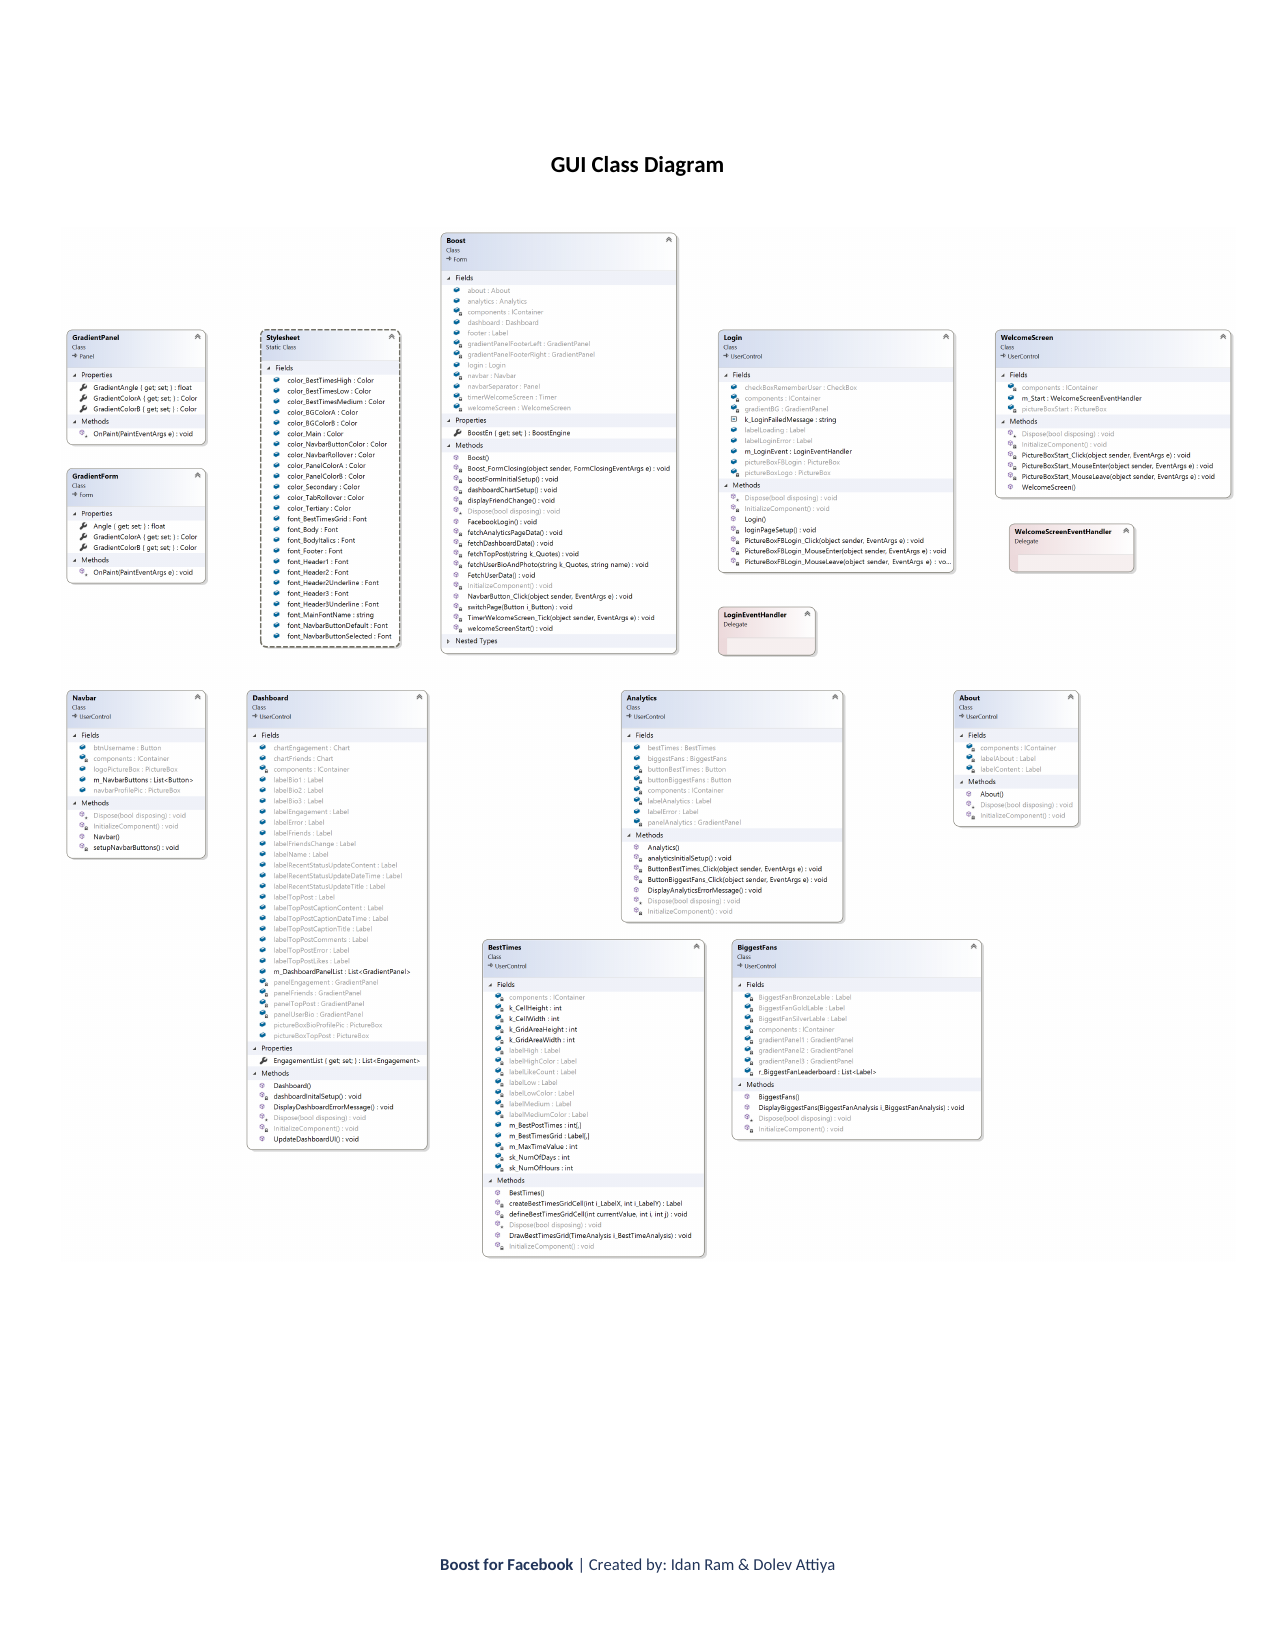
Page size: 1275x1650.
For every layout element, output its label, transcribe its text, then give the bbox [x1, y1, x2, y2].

picture [61, 227, 1236, 1262]
text GUI Class Diagram [150, 150, 1125, 178]
